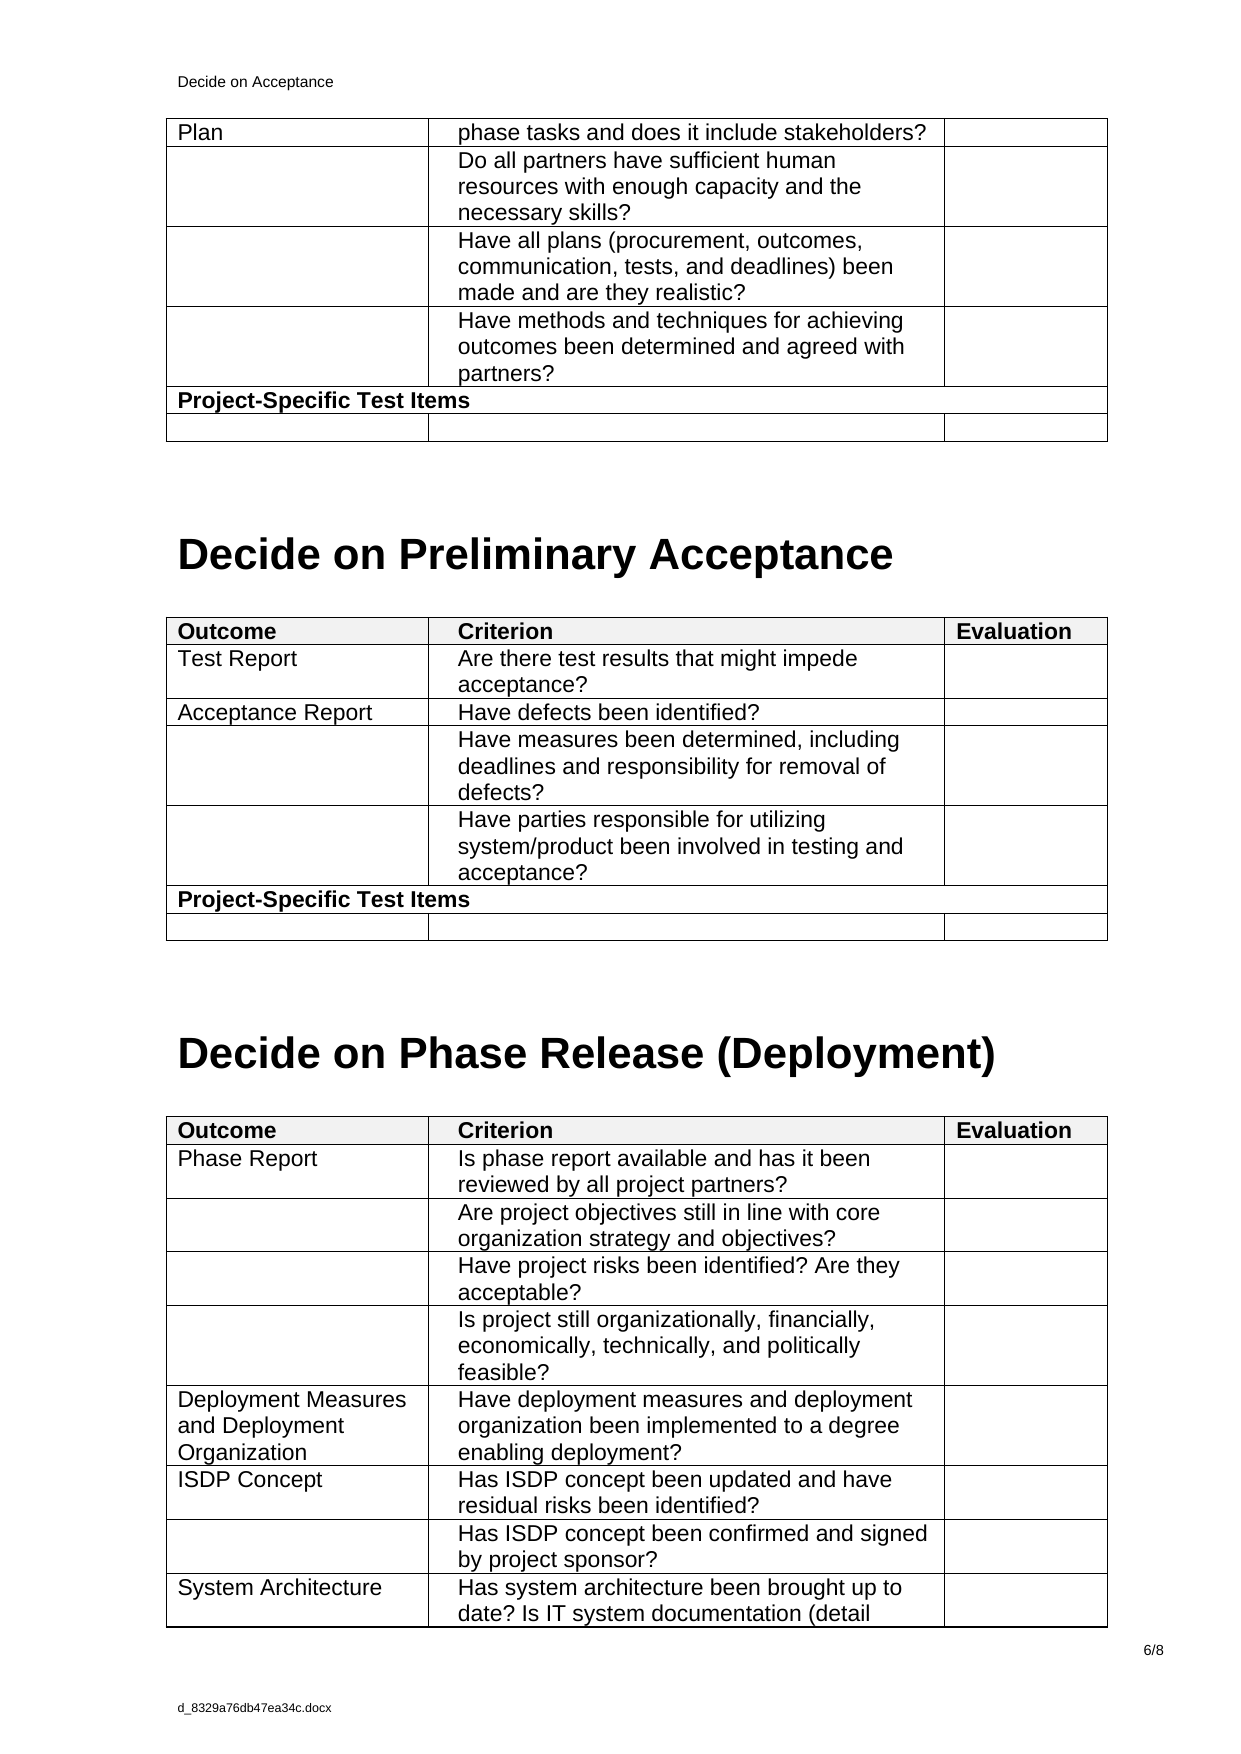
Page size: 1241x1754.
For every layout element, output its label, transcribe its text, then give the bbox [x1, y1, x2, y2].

table_cell [945, 1520, 1107, 1573]
table_header Evaluation [945, 1117, 1107, 1144]
table_cell Has ISDP concept been updated and have residual risks been identified? [429, 1466, 944, 1519]
title Decide on Preliminary Acceptance [177, 529, 1122, 579]
table_cell Have parties responsible for utilizing system/product been involved in testing and acceptance? [429, 806, 944, 885]
table_cell Test Report [167, 645, 428, 698]
table_header Outcome [167, 618, 428, 644]
table_header Criterion [429, 618, 944, 644]
table_cell [167, 1520, 428, 1573]
table_cell [945, 1386, 1107, 1465]
table_cell [945, 914, 1107, 940]
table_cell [429, 119, 944, 146]
table_cell [945, 1466, 1107, 1519]
table_cell Have project risks been identified? Are they acceptable? [429, 1252, 944, 1305]
table_cell [945, 1574, 1107, 1626]
table_cell Deployment Measures and Deployment Organization [167, 1386, 428, 1465]
table_cell Acceptance Report [167, 699, 428, 725]
table_cell [167, 227, 428, 306]
table_header Evaluation [945, 618, 1107, 644]
table_cell Is phase report available and has it been reviewed by all project partners? [429, 1145, 944, 1197]
table_cell Phase Report [167, 1145, 428, 1197]
table_cell [167, 1252, 428, 1305]
table_cell [945, 1199, 1107, 1251]
table_cell [167, 1199, 428, 1251]
table_cell [167, 914, 428, 940]
table_header Outcome [167, 1117, 428, 1144]
table_cell [167, 307, 428, 386]
table_cell Are there test results that might impede acceptance? [429, 645, 944, 698]
table_cell [945, 147, 1107, 226]
table_cell [167, 806, 428, 885]
table_cell Project-Specific Test Items [167, 387, 1107, 413]
table_cell Has ISDP concept been confirmed and signed by project sponsor? [429, 1520, 944, 1573]
table_cell [945, 699, 1107, 725]
table_cell ISDP Concept [167, 1466, 428, 1519]
table_cell [945, 1145, 1107, 1197]
table_cell [429, 414, 944, 441]
table_cell Project-Specific Test Items [167, 886, 1107, 913]
table_header Criterion [429, 1117, 944, 1144]
table_cell [945, 119, 1107, 146]
table_cell [945, 806, 1107, 885]
table_cell [167, 1306, 428, 1385]
table_cell Have all plans (procurement, outcomes, communication, tests, and deadlines) been made and are they realistic? [429, 227, 944, 306]
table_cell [167, 119, 428, 146]
table_cell Do all partners have sufficient human resources with enough capacity and the necessary skills? [429, 147, 944, 226]
table_cell Have measures been determined, including deadlines and responsibility for removal of defects? [429, 726, 944, 805]
table_cell Is project still organizationally, financially, economically, technically, and politically feasible? [429, 1306, 944, 1385]
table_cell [429, 1574, 944, 1626]
table_cell [945, 1252, 1107, 1305]
table_cell [167, 147, 428, 226]
table_cell Have deployment measures and deployment organization been implemented to a degree enabling deployment? [429, 1386, 944, 1465]
table_cell [429, 914, 944, 940]
table_cell [945, 227, 1107, 306]
table_cell [945, 307, 1107, 386]
table_cell [945, 645, 1107, 698]
table_cell Have defects been identified? [429, 699, 944, 725]
title Decide on Phase Release (Deployment) [177, 1029, 1122, 1079]
table_cell [945, 414, 1107, 441]
table_cell [945, 726, 1107, 805]
table_cell [945, 1306, 1107, 1385]
table_cell [167, 726, 428, 805]
table_cell Have methods and techniques for achieving outcomes been determined and agreed with partners? [429, 307, 944, 386]
table_cell System Architecture [167, 1574, 428, 1626]
table_cell Are project objectives still in line with core organization strategy and objectives? [429, 1199, 944, 1251]
table_cell [167, 414, 428, 441]
